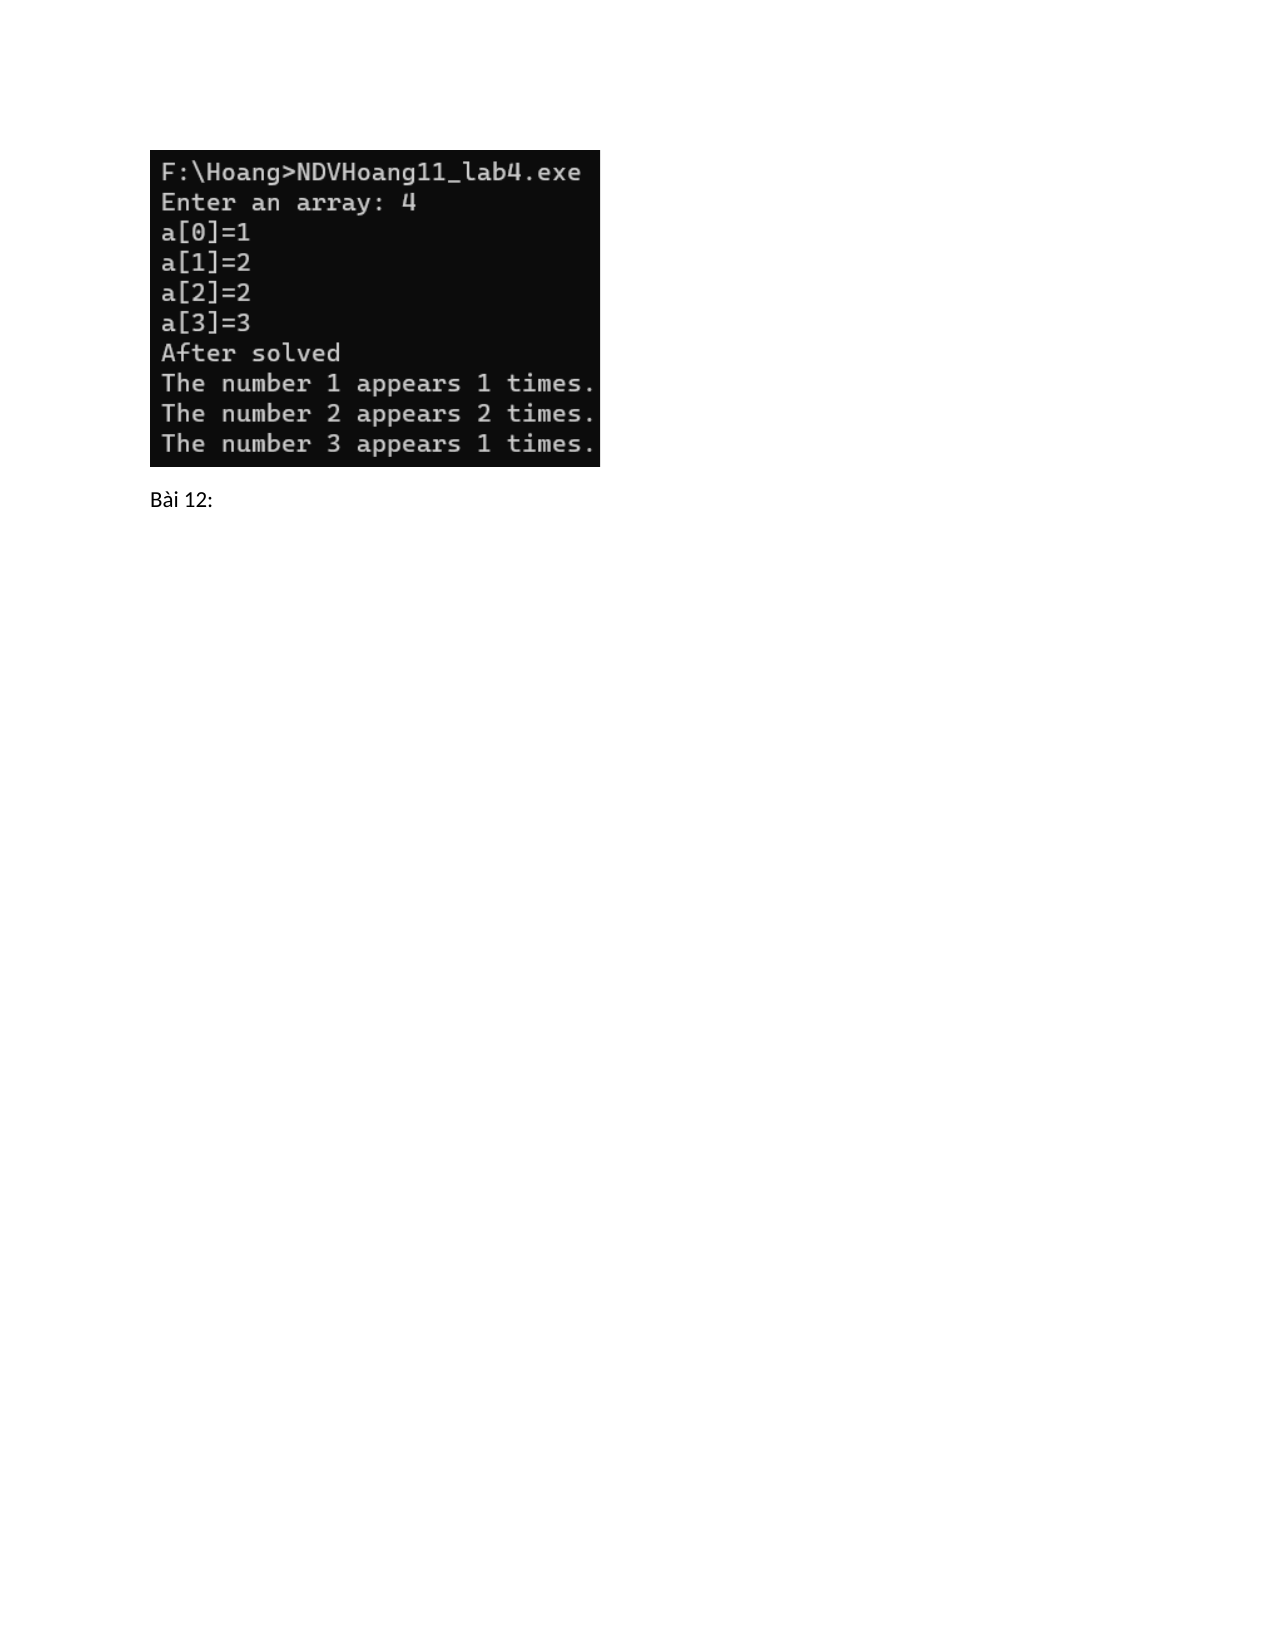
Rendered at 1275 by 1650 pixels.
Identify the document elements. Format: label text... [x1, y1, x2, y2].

text Bài 12: [150, 485, 1125, 513]
picture [150, 150, 600, 467]
